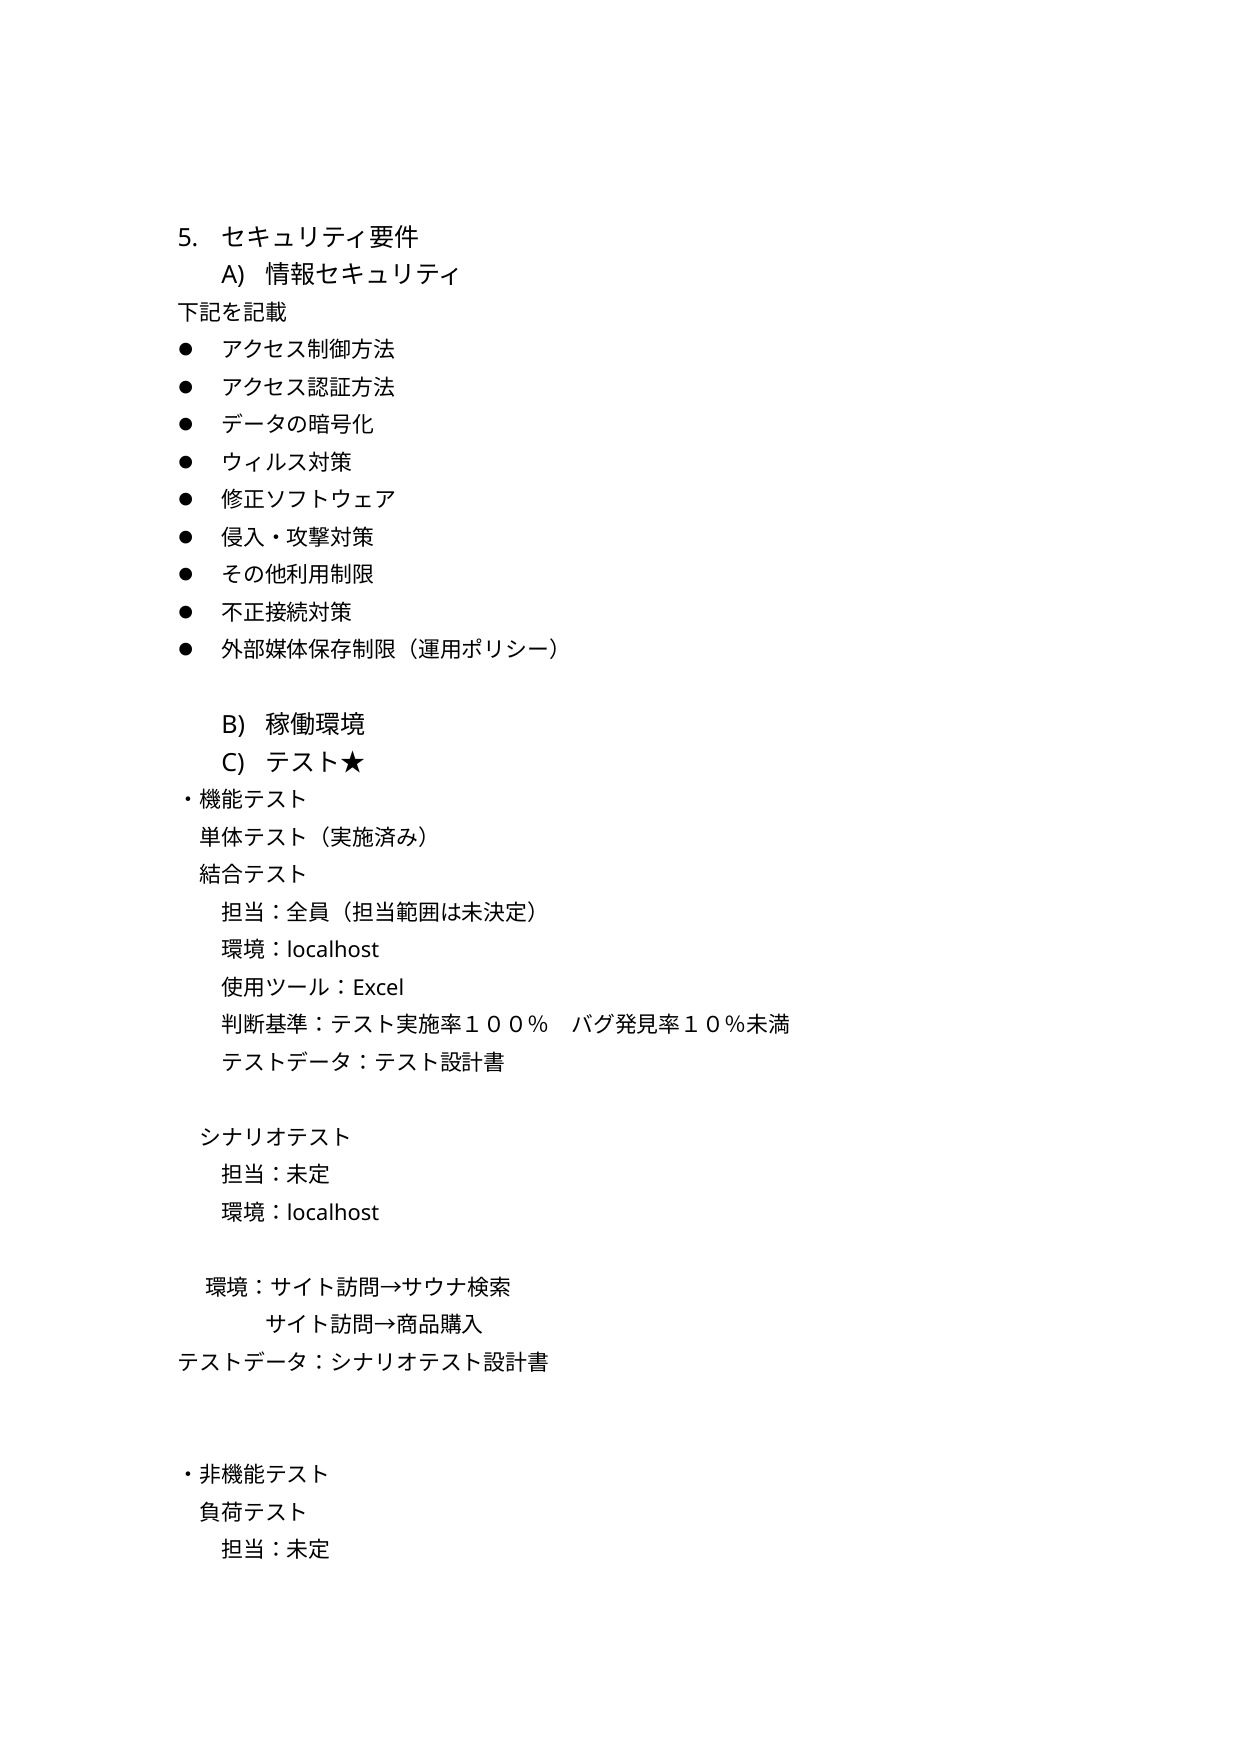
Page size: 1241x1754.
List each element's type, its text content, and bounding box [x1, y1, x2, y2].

text 単体テスト（実施済み） [177, 817, 1063, 854]
text 環境：localhost [177, 1192, 1063, 1229]
text サイト訪問→商品購入 [177, 1304, 1063, 1342]
subtitle 稼働環境 [221, 704, 1063, 742]
list データの暗号化 [177, 404, 1063, 442]
text 使用ツール：Excel [177, 967, 1063, 1004]
list ウィルス対策 [177, 442, 1063, 479]
subtitle 情報セキュリティ [221, 254, 1063, 292]
list 外部媒体保存制限（運用ポリシー） [177, 629, 1063, 667]
list アクセス制御方法 [177, 329, 1063, 367]
text 担当：未定 [177, 1154, 1063, 1192]
list 修正ソフトウェア [177, 479, 1063, 517]
text 環境：localhost [177, 929, 1063, 967]
text 担当：全員（担当範囲は未決定） [177, 892, 1063, 929]
subtitle セキュリティ要件 [177, 217, 1063, 254]
text 環境：サイト訪問→サウナ検索 [177, 1267, 1063, 1304]
subtitle テスト★ [221, 742, 1063, 779]
list アクセス認証方法 [177, 367, 1063, 404]
text シナリオテスト [177, 1117, 1063, 1154]
text 担当：未定 [177, 1529, 1063, 1567]
text ・機能テスト [177, 779, 1063, 817]
text 下記を記載 [177, 292, 1063, 329]
text 判断基準：テスト実施率１００％ バグ発見率１０％未満 [177, 1004, 1063, 1042]
text 結合テスト [177, 854, 1063, 892]
list その他利用制限 [177, 554, 1063, 592]
list 不正接続対策 [177, 592, 1063, 629]
text ・非機能テスト [177, 1454, 1063, 1492]
text テストデータ：テスト設計書 [177, 1042, 1063, 1079]
list 侵入・攻撃対策 [177, 517, 1063, 554]
text 負荷テスト [177, 1492, 1063, 1529]
text テストデータ：シナリオテスト設計書 [177, 1342, 1063, 1379]
